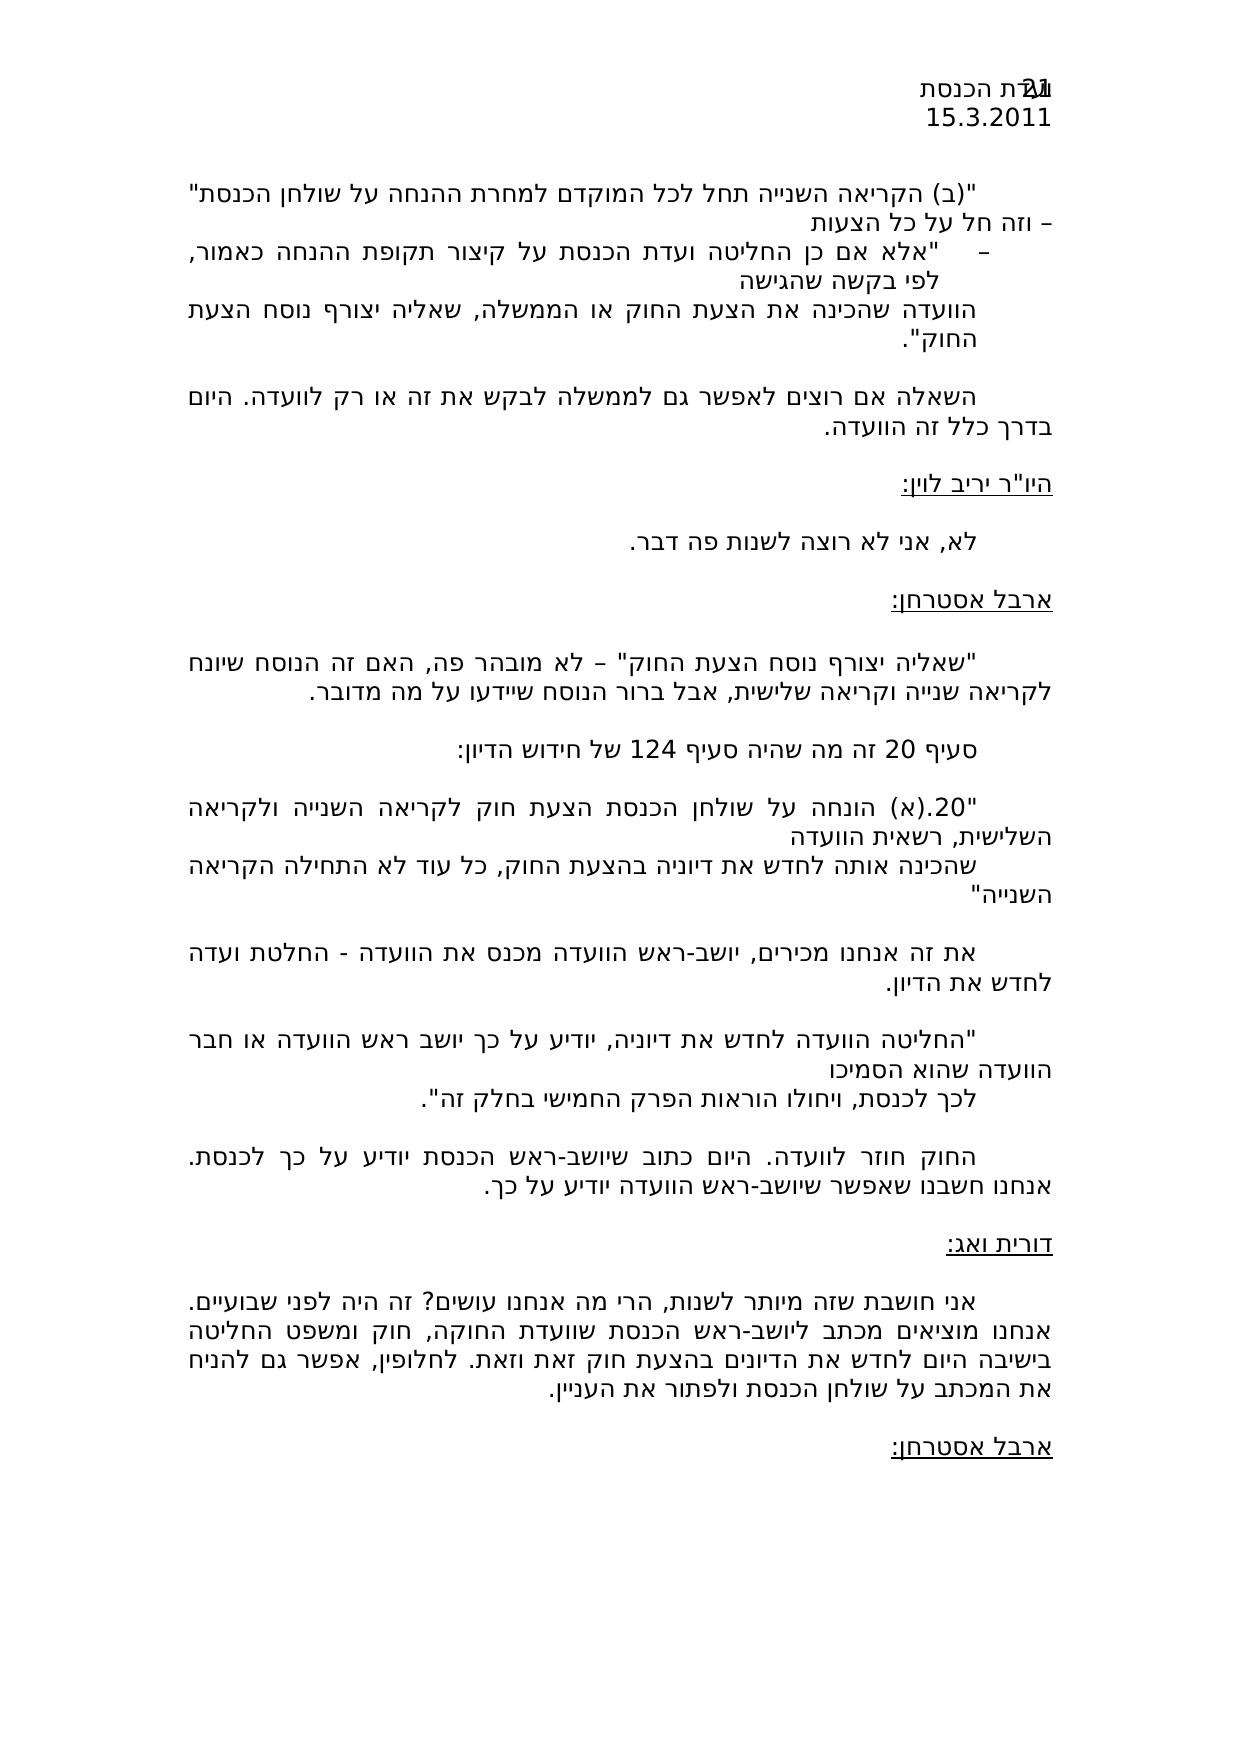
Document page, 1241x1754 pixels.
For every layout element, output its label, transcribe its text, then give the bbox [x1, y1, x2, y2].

text את זה אנחנו מכירים, יושב-ראש הוועדה מכנס את הוועדה - החלטת ועדה לחדש את הדיון. [187, 938, 1053, 997]
text לא, אני לא רוצה לשנות פה דבר. [187, 527, 1053, 557]
text שהכינה אותה לחדש את דיוניה בהצעת החוק, כל עוד לא התחילה הקריאה השנייה" [187, 851, 1053, 910]
text החוק חוזר לוועדה. היום כתוב שיושב-ראש הכנסת יודיע על כך לכנסת. אנחנו חשבנו שאפשר שיושב-ראש הוועדה יודיע על כך. [187, 1142, 1053, 1200]
text ארבל אסטרחן: [187, 1432, 1053, 1461]
text אני חושבת שזה מיותר לשנות, הרי מה אנחנו עושים? זה היה לפני שבועיים. אנחנו מוציאים מכתב ליושב-ראש הכנסת שוועדת החוקה, חוק ומשפט החליטה בישיבה היום לחדש את הדיונים בהצעת חוק זאת וזאת. לחלופין, אפשר גם להניח את המכתב על שולחן הכנסת ולפתור את העניין. [187, 1287, 1053, 1403]
text דורית ואג: [187, 1229, 1053, 1258]
text "שאליה יצורף נוסח הצעת החוק" – לא מובהר פה, האם זה הנוסח שיונח לקריאה שנייה וקריאה שלישית, אבל ברור הנוסח שיידעו על מה מדובר. [187, 648, 1053, 706]
text לכך לכנסת, ויחולו הוראות הפרק החמישי בחלק זה". [187, 1084, 1053, 1113]
text "20.(א) הונחה על שולחן הכנסת הצעת חוק לקריאה השנייה ולקריאה השלישית, רשאית הוועדה [187, 793, 1053, 851]
text "החליטה הוועדה לחדש את דיוניה, יודיע על כך יושב ראש הוועדה או חבר הוועדה שהוא הסמיכו [187, 1026, 1053, 1084]
text השאלה אם רוצים לאפשר גם לממשלה לבקש את זה או רק לוועדה. היום בדרך כלל זה הוועדה. [187, 382, 1053, 441]
text היו"ר יריב לוין: [187, 469, 1053, 499]
list "אלא אם כן החליטה ועדת הכנסת על קיצור תקופת ההנחה כאמור, לפי בקשה שהגישה [187, 237, 978, 295]
text "(ב) הקריאה השנייה תחל לכל המוקדם למחרת ההנחה על שולחן הכנסת" – וזה חל על כל הצעות [187, 179, 1053, 237]
text הוועדה שהכינה את הצעת החוק או הממשלה, שאליה יצורף נוסח הצעת החוק". [187, 295, 978, 354]
text סעיף 20 זה מה שהיה סעיף 124 של חידוש הדיון: [187, 735, 1053, 764]
text ארבל אסטרחן: [187, 585, 1053, 614]
